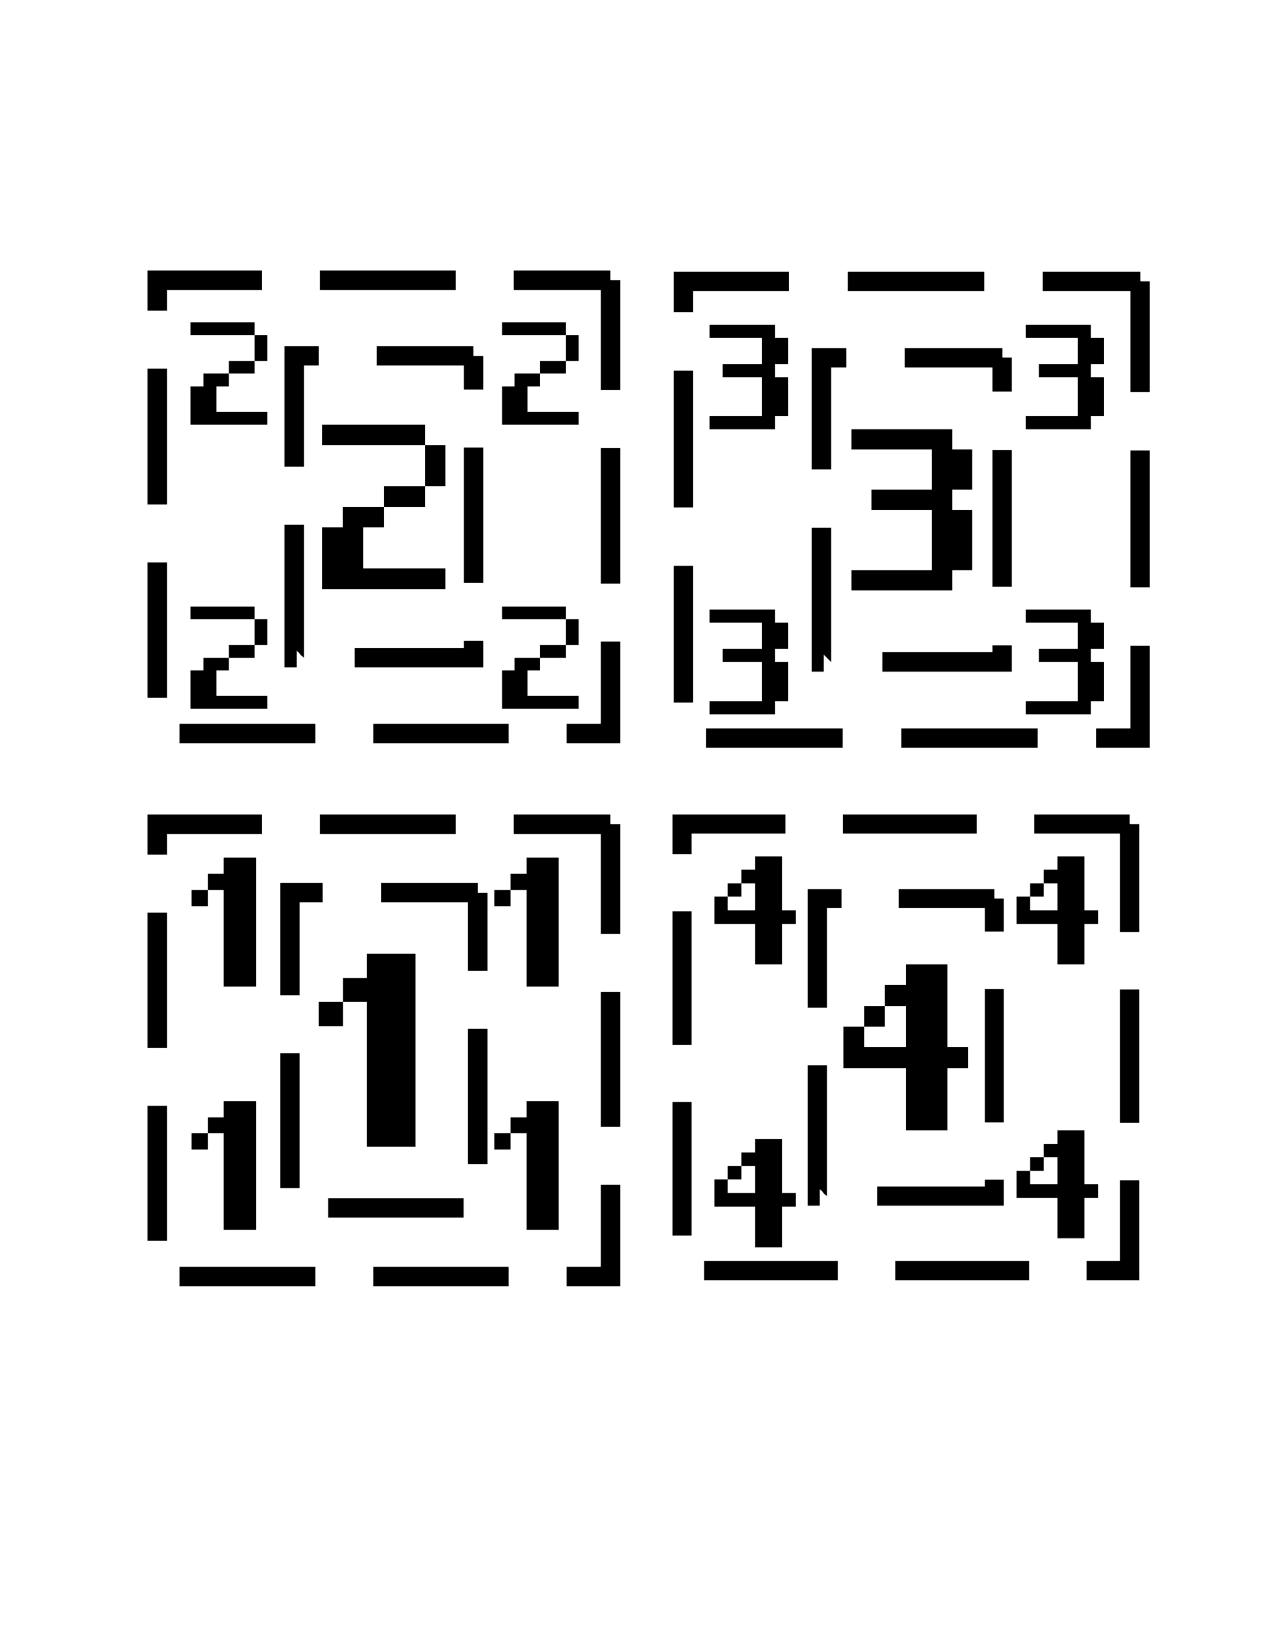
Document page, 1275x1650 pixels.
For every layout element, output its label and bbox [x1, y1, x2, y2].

picture [139, 262, 628, 751]
picture [139, 806, 628, 1294]
picture [664, 806, 1147, 1288]
picture [665, 263, 1158, 756]
